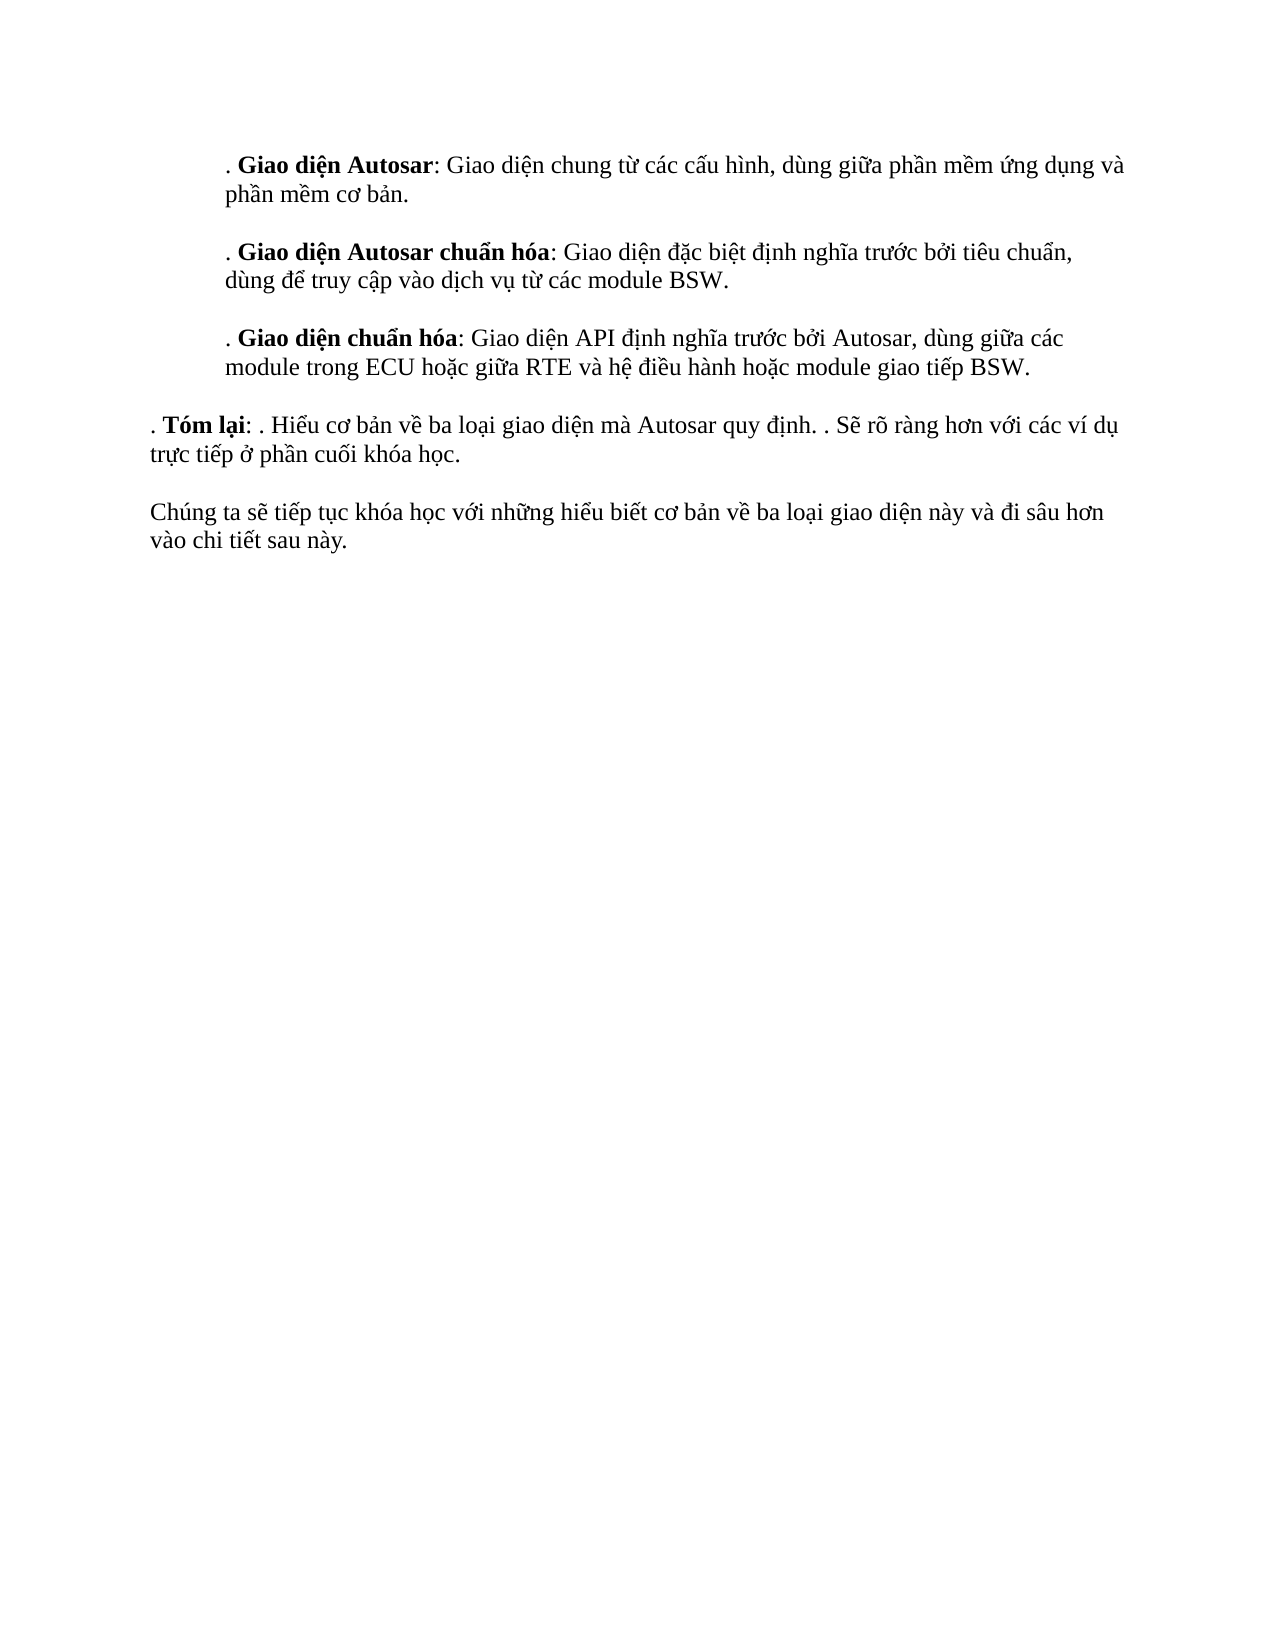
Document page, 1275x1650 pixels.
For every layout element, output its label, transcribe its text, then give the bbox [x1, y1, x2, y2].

text Chúng ta sẽ tiếp tục khóa học với những hiểu biết cơ bản về ba loại giao diện này và đi sâu hơn vào chi tiết sau này. [150, 497, 1125, 554]
text . Giao diện Autosar chuẩn hóa: Giao diện đặc biệt định nghĩa trước bởi tiêu chuẩn, dùng để truy cập vào dịch vụ từ các module BSW. [225, 237, 1125, 294]
text . Tóm lại: . Hiểu cơ bản về ba loại giao diện mà Autosar quy định. . Sẽ rõ ràng hơn với các ví dụ trực tiếp ở phần cuối khóa học. [150, 410, 1125, 467]
text . Giao diện Autosar: Giao diện chung từ các cấu hình, dùng giữa phần mềm ứng dụng và phần mềm cơ bản. [225, 150, 1125, 207]
